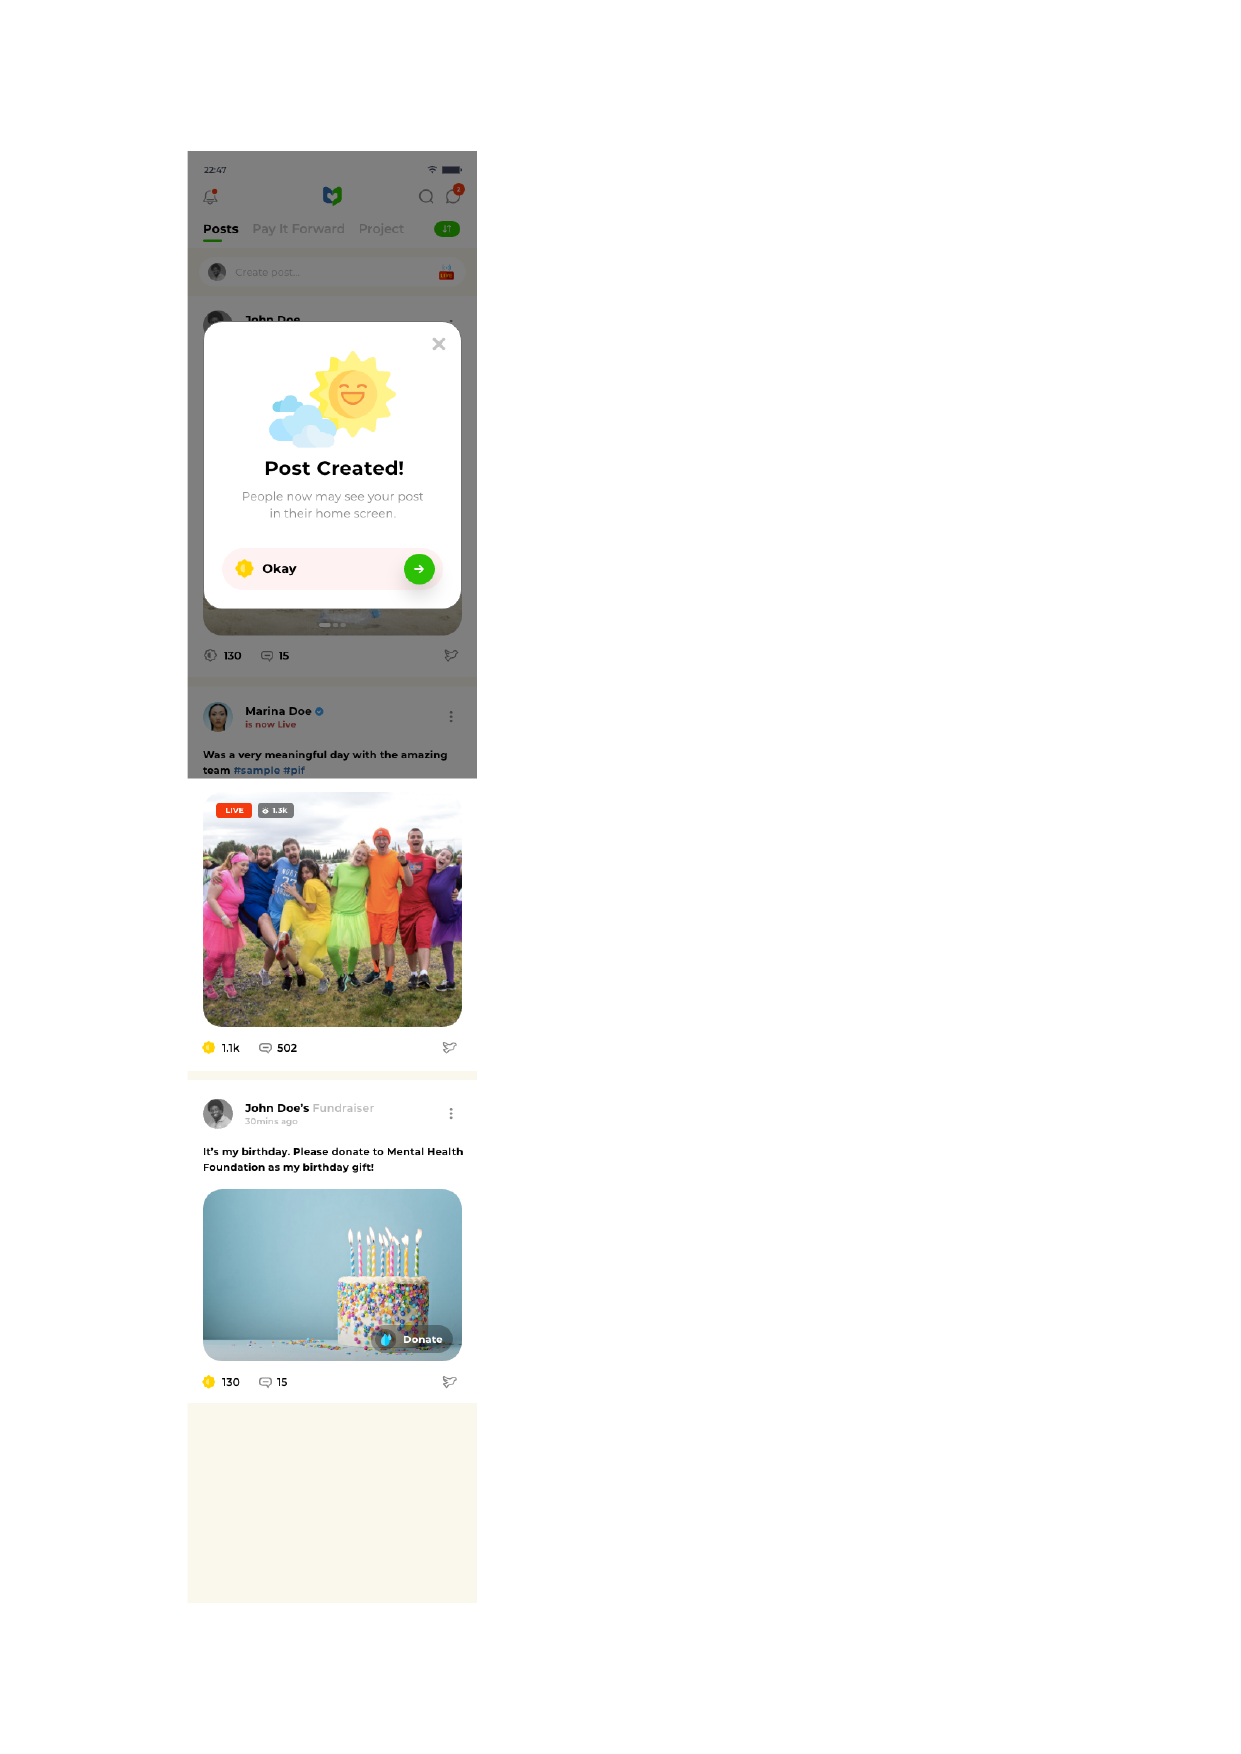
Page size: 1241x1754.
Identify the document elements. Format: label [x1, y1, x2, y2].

picture [187, 151, 477, 1603]
